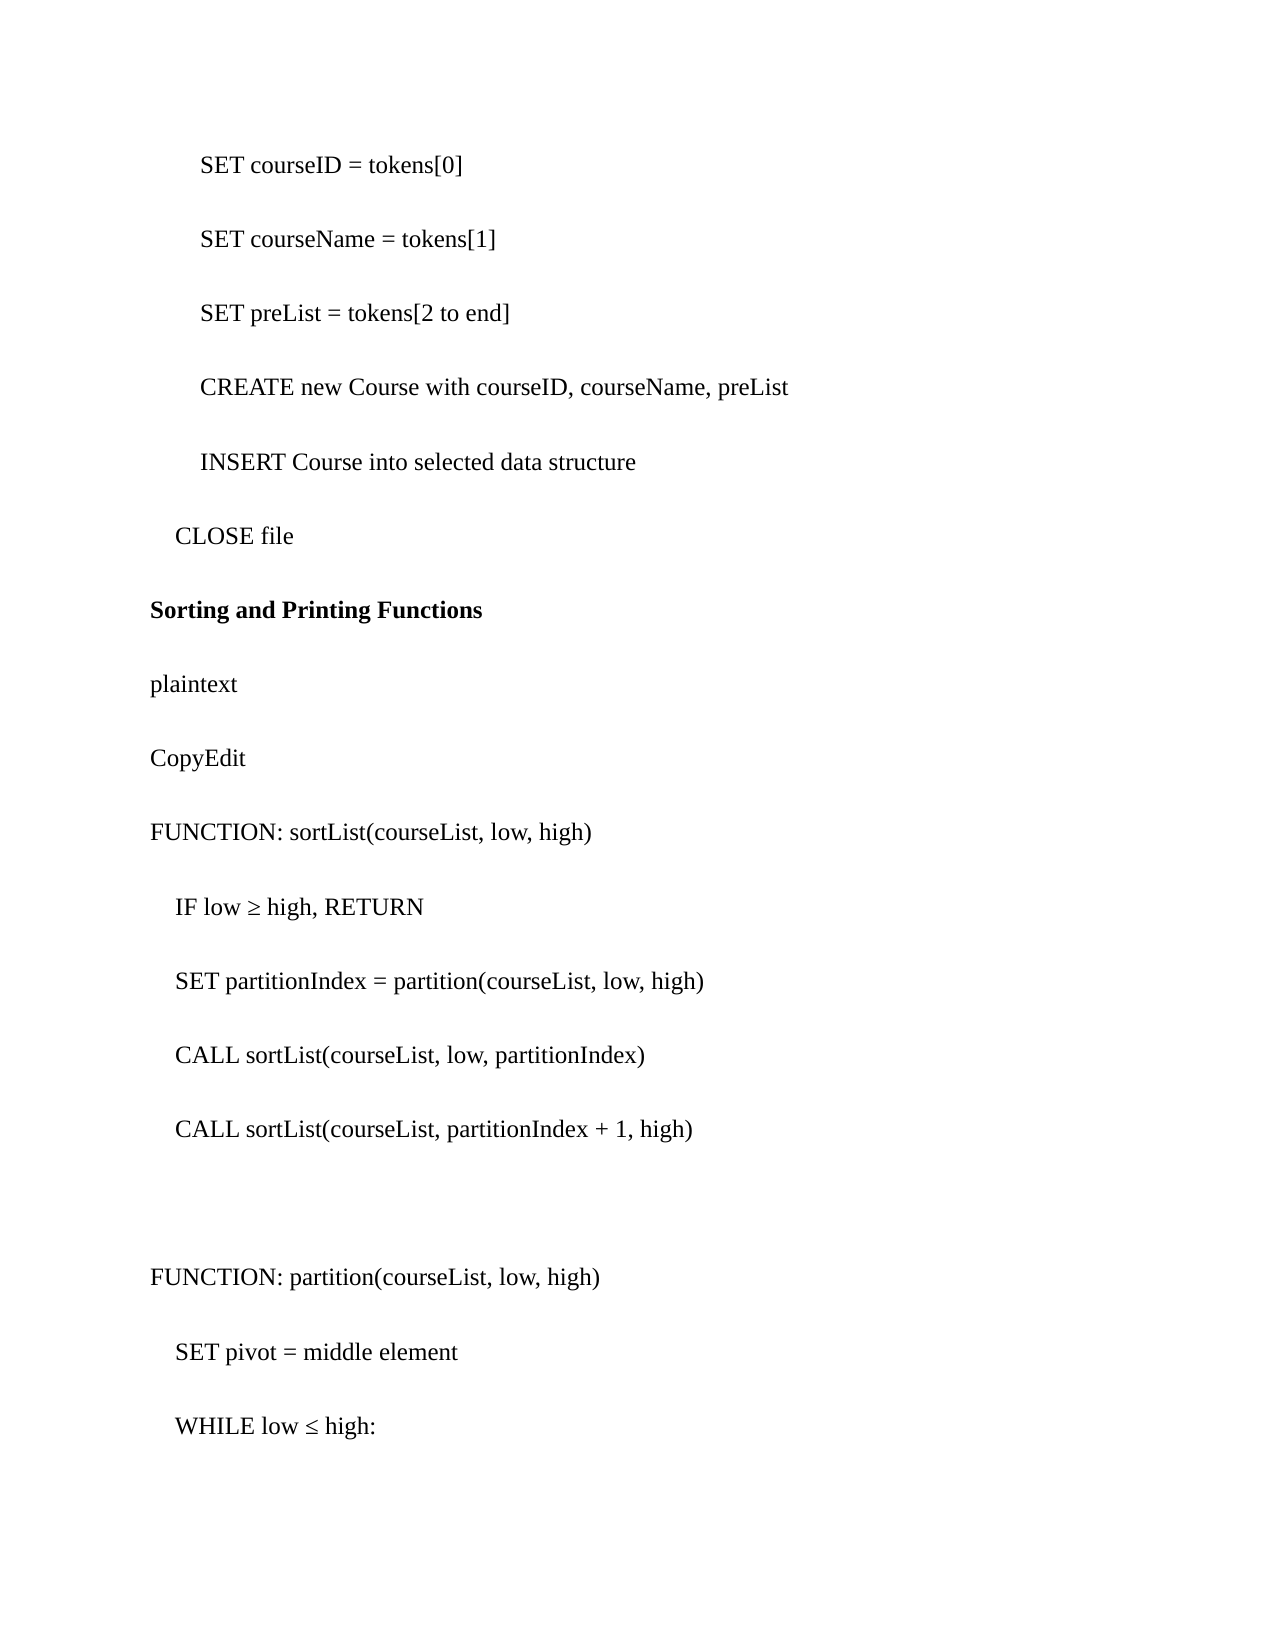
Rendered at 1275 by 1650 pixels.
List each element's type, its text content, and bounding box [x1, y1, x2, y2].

text SET pivot = middle element [150, 1337, 1125, 1365]
text CREATE new Course with courseID, courseName, preList [150, 372, 1125, 401]
text SET partitionIndex = partition(courseList, low, high) [150, 966, 1125, 994]
text CALL sortList(courseList, partitionIndex + 1, high) [150, 1114, 1125, 1143]
text FUNCTION: sortList(courseList, low, high) [150, 817, 1125, 846]
text CLOSE file [150, 521, 1125, 549]
text INSERT Course into selected data structure [150, 447, 1125, 475]
text IF low ≥ high, RETURN [150, 892, 1125, 920]
text SET courseID = tokens[0] [150, 150, 1125, 179]
text CALL sortList(courseList, low, partitionIndex) [150, 1040, 1125, 1069]
text WHILE low ≤ high: [150, 1411, 1125, 1439]
text Sorting and Printing Functions [150, 595, 1125, 624]
text FUNCTION: partition(courseList, low, high) [150, 1262, 1125, 1291]
text SET preList = tokens[2 to end] [150, 298, 1125, 327]
text plaintext [150, 669, 1125, 698]
text SET courseName = tokens[1] [150, 224, 1125, 253]
text CopyEdit [150, 743, 1125, 772]
